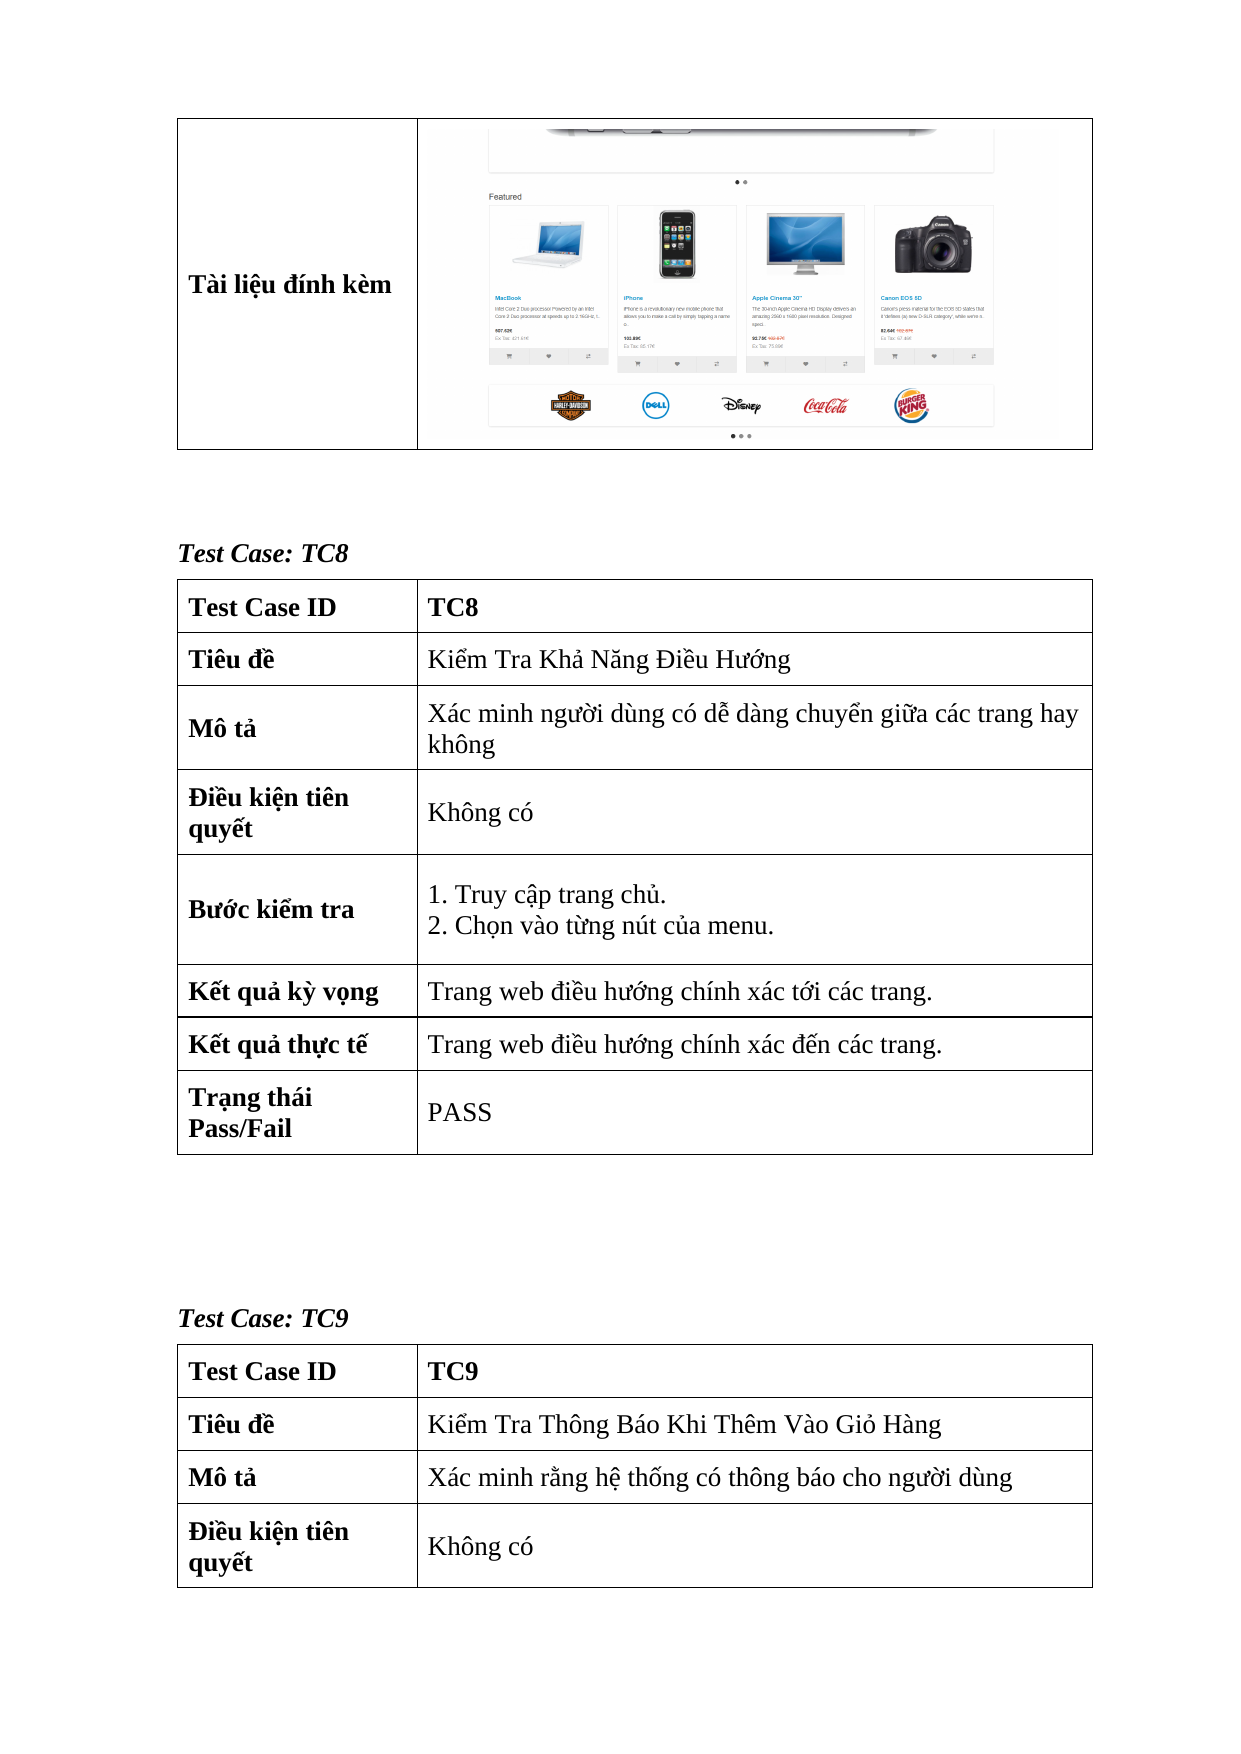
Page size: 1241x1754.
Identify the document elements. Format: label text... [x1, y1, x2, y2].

table_cell Tiêu đề [178, 633, 417, 685]
table_header TC8 [418, 580, 1092, 632]
table_cell Điều kiện tiên quyết [178, 1504, 417, 1587]
table_cell Bước kiểm tra [178, 855, 417, 963]
subtitle Test Case: TC9 [177, 1302, 1122, 1333]
table_cell Mô tả [178, 1451, 417, 1503]
table_cell Kiểm Tra Khả Năng Điều Hướng [418, 633, 1092, 685]
table_cell Mô tả [178, 686, 417, 769]
subtitle Test Case: TC8 [177, 537, 1122, 568]
table_cell Tiêu đề [178, 1398, 417, 1450]
table_header TC9 [418, 1345, 1092, 1397]
table_cell Xác minh người dùng có dễ dàng chuyển giữa các trang hay không [418, 686, 1092, 769]
table_cell Tài liệu đính kèm [178, 119, 417, 449]
table_cell Kết quả thực tế [178, 1018, 417, 1069]
table_cell Trạng thái Pass/Fail [178, 1071, 417, 1154]
table_cell Không có [418, 1504, 1092, 1587]
table_cell [418, 119, 1092, 449]
table_cell Điều kiện tiên quyết [178, 770, 417, 853]
table_cell Trang web điều hướng chính xác tới các trang. [418, 965, 1092, 1016]
table_cell Kiểm Tra Thông Báo Khi Thêm Vào Giỏ Hàng [418, 1398, 1092, 1450]
table_cell Trang web điều hướng chính xác đến các trang. [418, 1018, 1092, 1069]
picture [427, 129, 1059, 439]
table_cell 1. Truy cập trang chủ. 2. Chọn vào từng nút của menu. [418, 855, 1092, 963]
table_header Test Case ID [178, 1345, 417, 1397]
table_cell Không có [418, 770, 1092, 853]
table_cell Kết quả kỳ vọng [178, 965, 417, 1016]
table_cell PASS [418, 1071, 1092, 1154]
table_cell Xác minh rằng hệ thống có thông báo cho người dùng [418, 1451, 1092, 1503]
table_header Test Case ID [178, 580, 417, 632]
